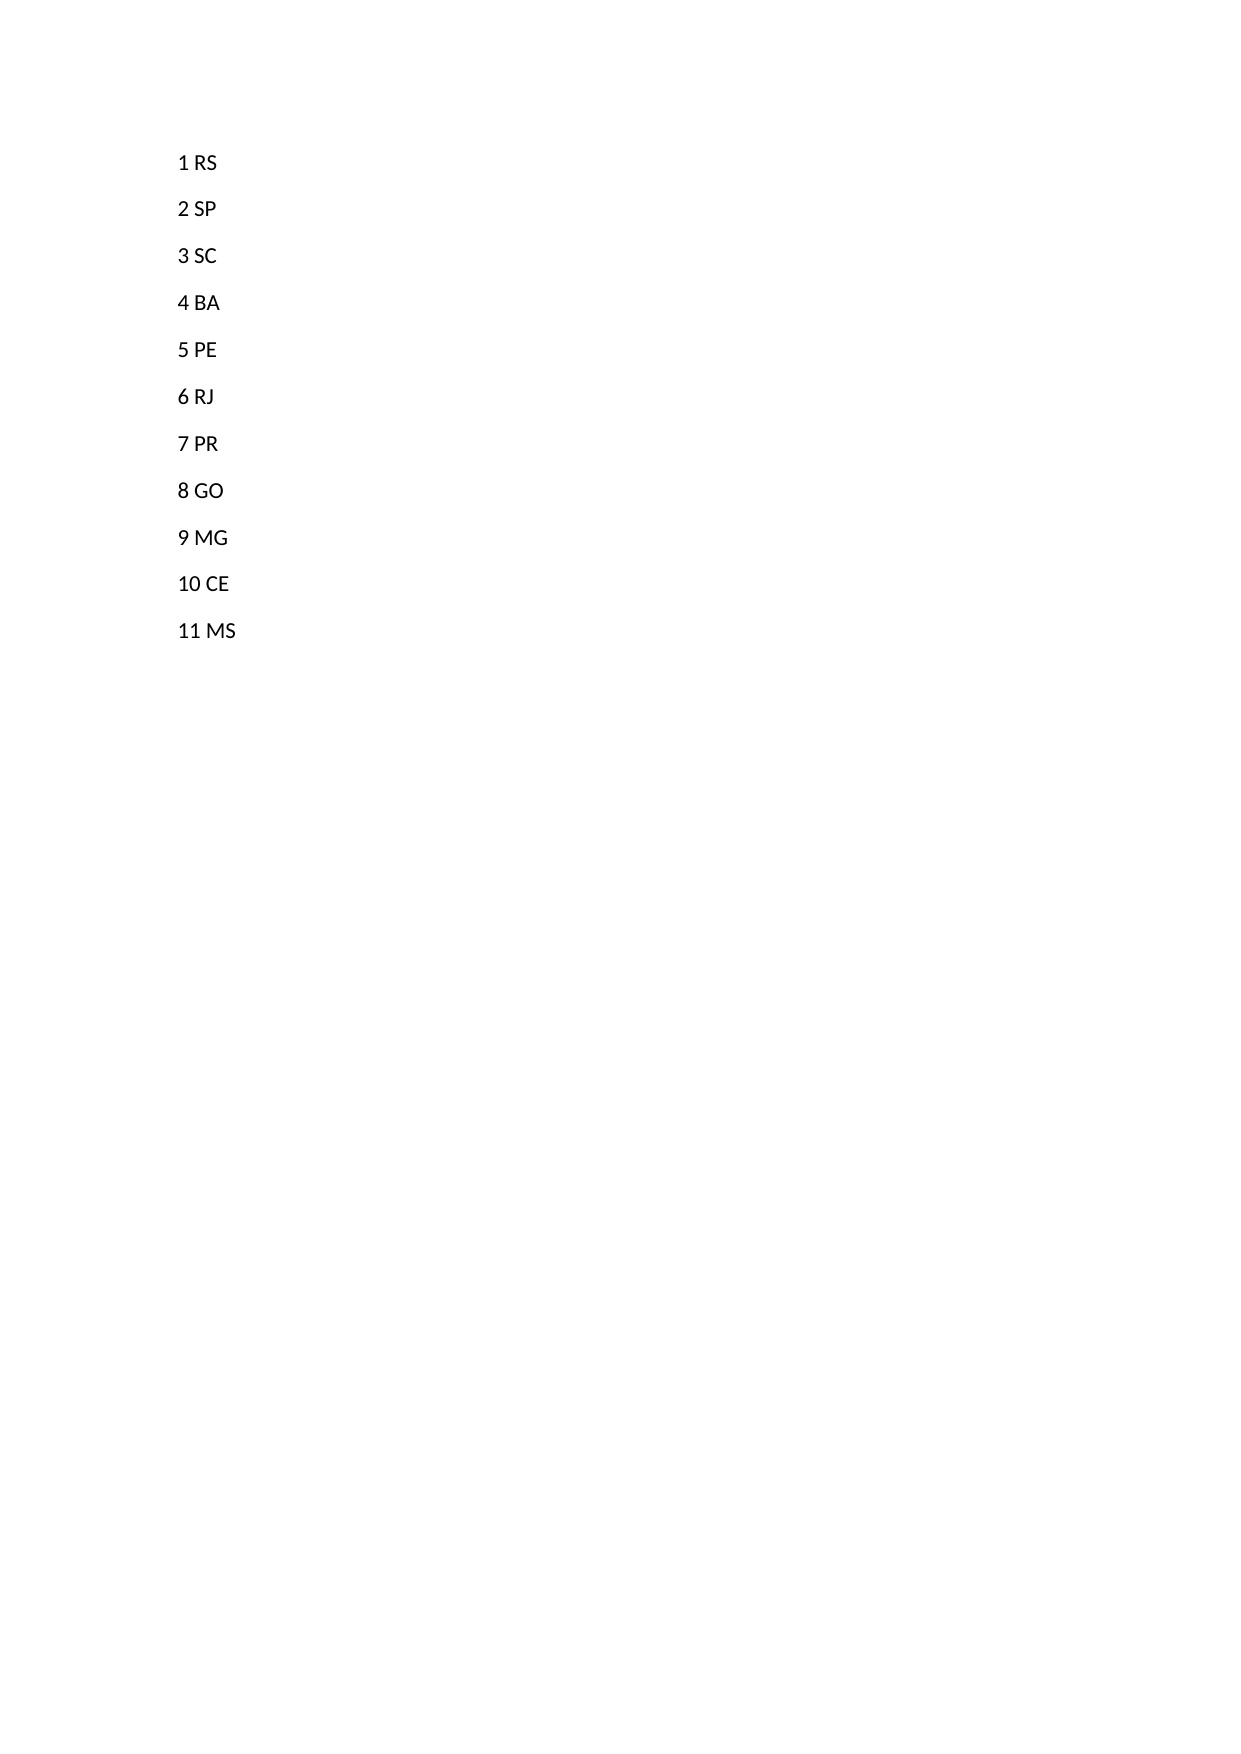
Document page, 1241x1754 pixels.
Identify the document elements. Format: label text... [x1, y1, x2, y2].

text 9 MG [177, 523, 1063, 551]
text 6 RJ [177, 382, 1063, 410]
text 2 SP [177, 194, 1063, 222]
text 10 CE [177, 569, 1063, 597]
text 7 PR [177, 429, 1063, 457]
text 3 SC [177, 241, 1063, 269]
text 11 MS [177, 616, 1063, 644]
text 1 RS [177, 148, 1063, 176]
text 5 PE [177, 335, 1063, 363]
text 4 BA [177, 288, 1063, 316]
text 8 GO [177, 476, 1063, 504]
